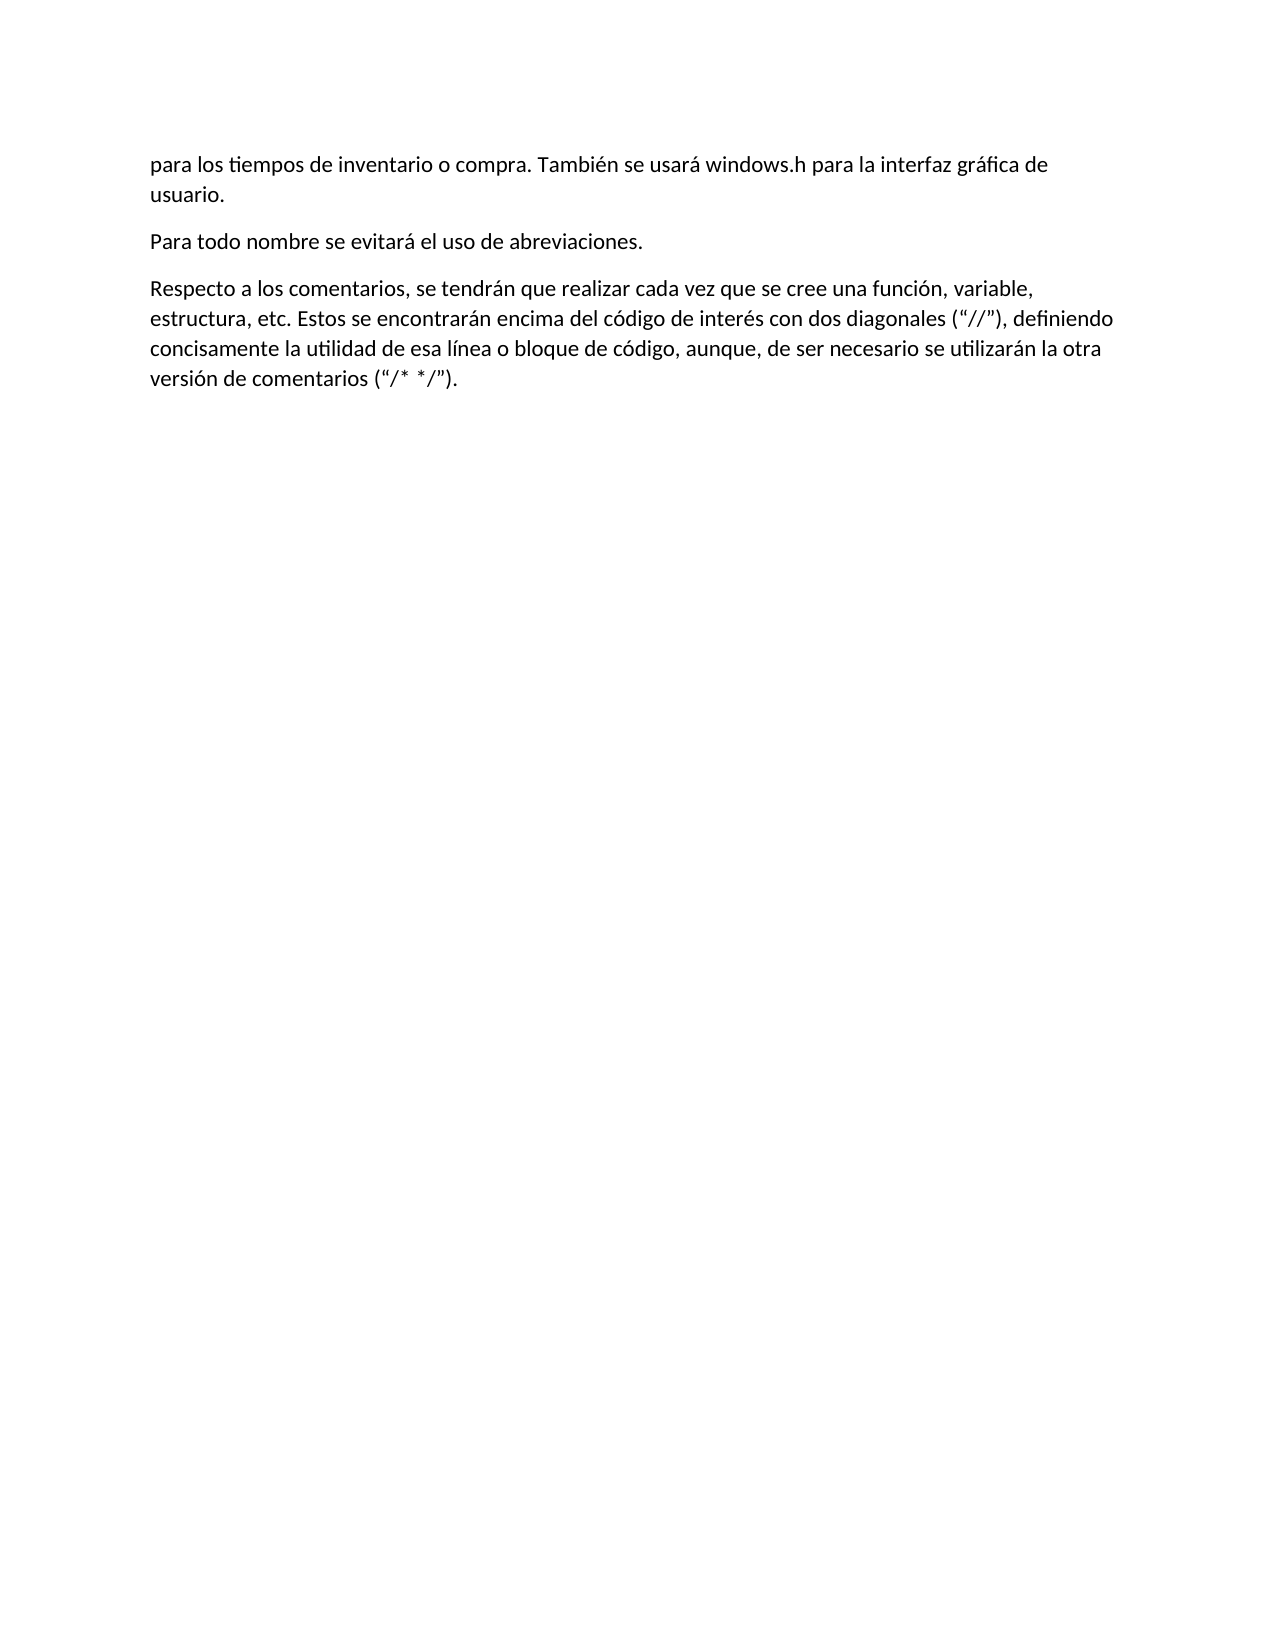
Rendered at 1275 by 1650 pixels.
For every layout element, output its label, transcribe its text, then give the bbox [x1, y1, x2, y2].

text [150, 150, 1125, 208]
text Respecto a los comentarios, se tendrán que realizar cada vez que se cree una función, variable, estructura, etc. Estos se encontrarán encima del código de interés con dos diagonales (“//”), definiendo concisamente la utilidad de esa línea o bloque de código, aunque, de ser necesario se utilizarán la otra versión de comentarios (“/* */”). [150, 274, 1125, 393]
text Para todo nombre se evitará el uso de abreviaciones. [150, 227, 1125, 255]
